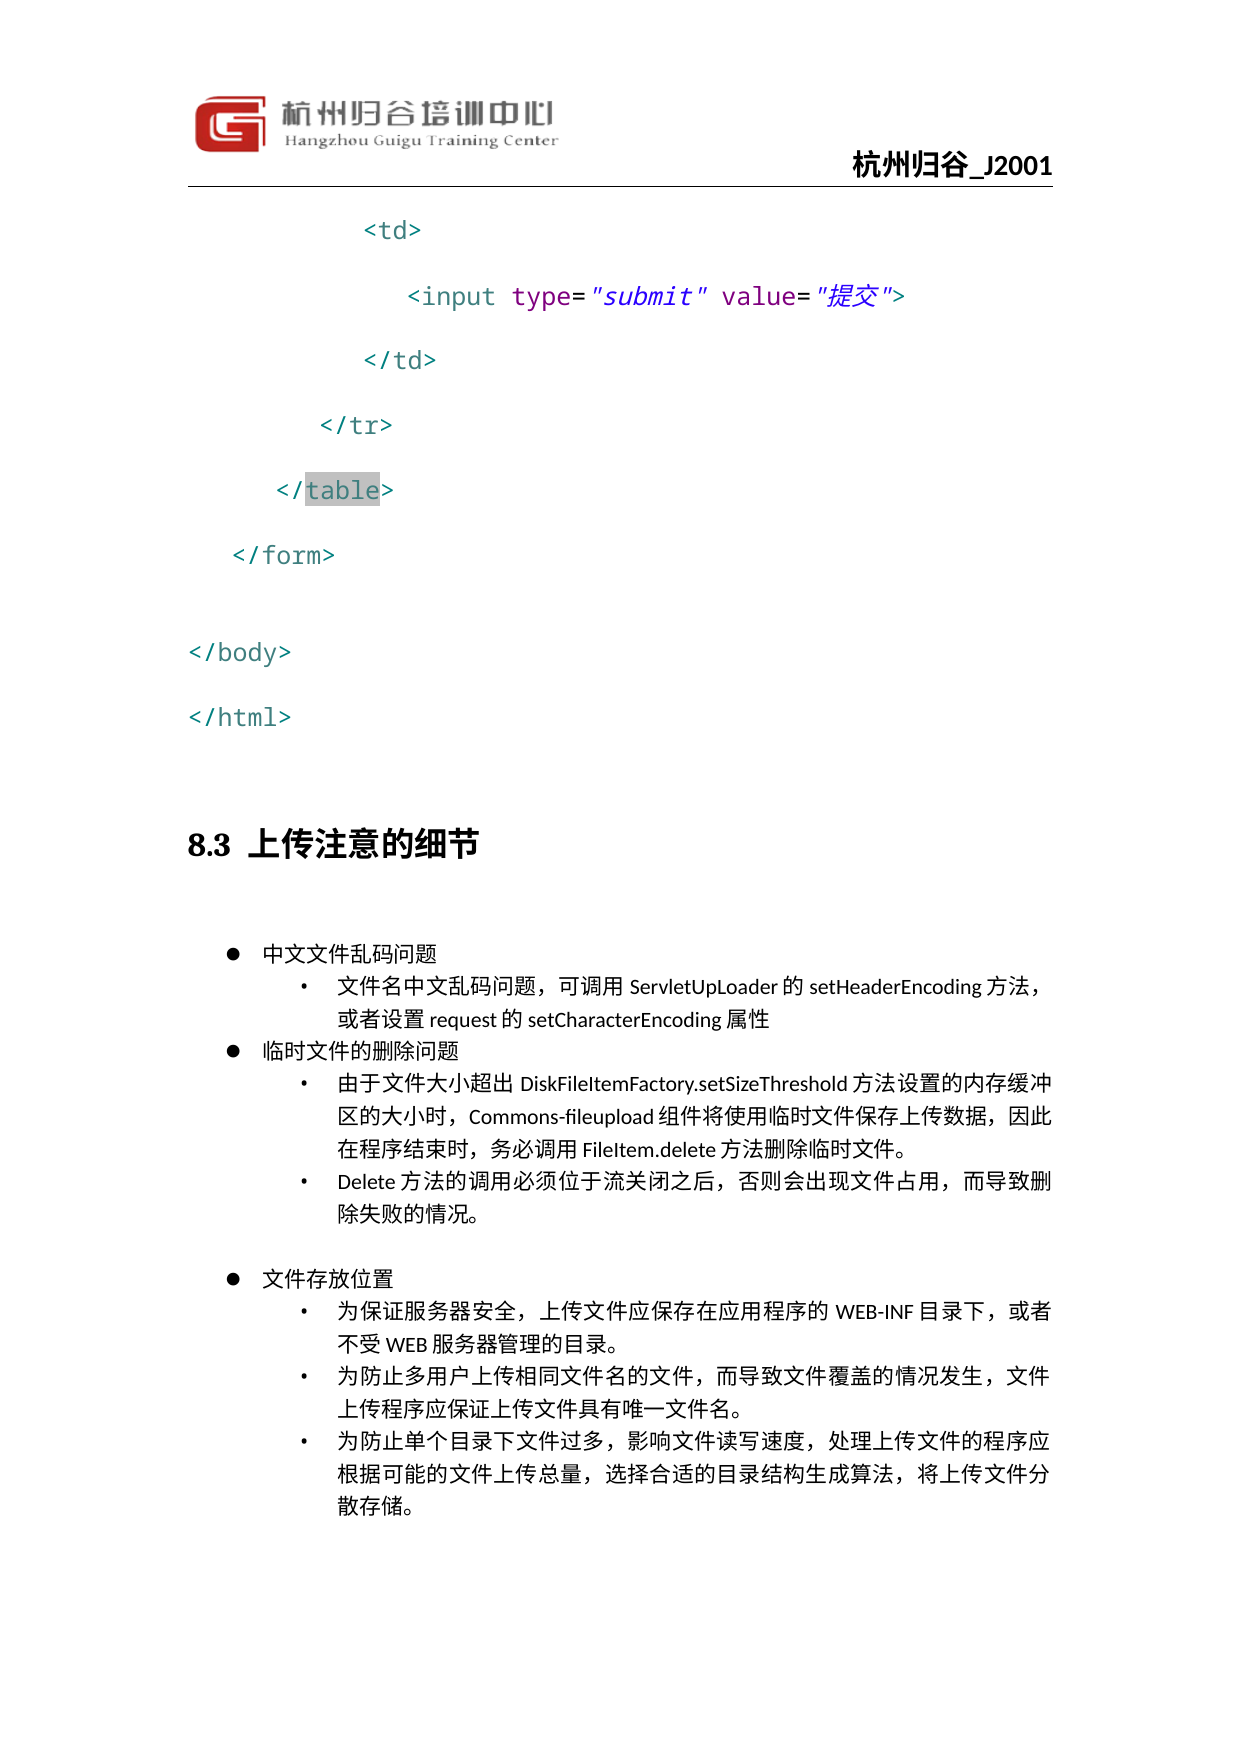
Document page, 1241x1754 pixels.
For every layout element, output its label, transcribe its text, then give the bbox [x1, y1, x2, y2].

text </td> [187, 327, 1053, 392]
list 由于文件大小超出DiskFileItemFactory.setSizeThreshold方法设置的内存缓冲区的大小时，Commons-fileupload组件将使用临时文件保存上传数据，因此在程序结束时，务必调用FileItem.delete方法删除临时文件。 [300, 1066, 1053, 1164]
list 为防止多用户上传相同文件名的文件，而导致文件覆盖的情况发生，文件上传程序应保证上传文件具有唯一文件名。 [300, 1359, 1053, 1424]
list 文件存放位置 [225, 1261, 1053, 1294]
list Delete方法的调用必须位于流关闭之后，否则会出现文件占用，而导致删除失败的情况。 [300, 1164, 1053, 1229]
text </form> [187, 522, 1053, 587]
list 临时文件的删除问题 [225, 1034, 1053, 1066]
text </table> [187, 457, 1053, 522]
list 中文文件乱码问题 [225, 936, 1053, 969]
text </tr> [187, 392, 1053, 457]
subtitle 上传注意的细节 [187, 809, 1053, 874]
text <input type="submit" value="提交"> [187, 262, 1053, 327]
list 文件名中文乱码问题，可调用ServletUpLoader的setHeaderEncoding方法，或者设置request的setCharacterEncoding属性 [300, 969, 1053, 1034]
list 为防止单个目录下文件过多，影响文件读写速度，处理上传文件的程序应根据可能的文件上传总量，选择合适的目录结构生成算法，将上传文件分散存储。 [300, 1424, 1053, 1521]
text </html> [187, 684, 1053, 749]
list 为保证服务器安全，上传文件应保存在应用程序的WEB-INF目录下，或者不受WEB服务器管理的目录。 [300, 1294, 1053, 1359]
picture [187, 88, 604, 176]
text <td> [187, 197, 1053, 262]
text </body> [187, 619, 1053, 684]
